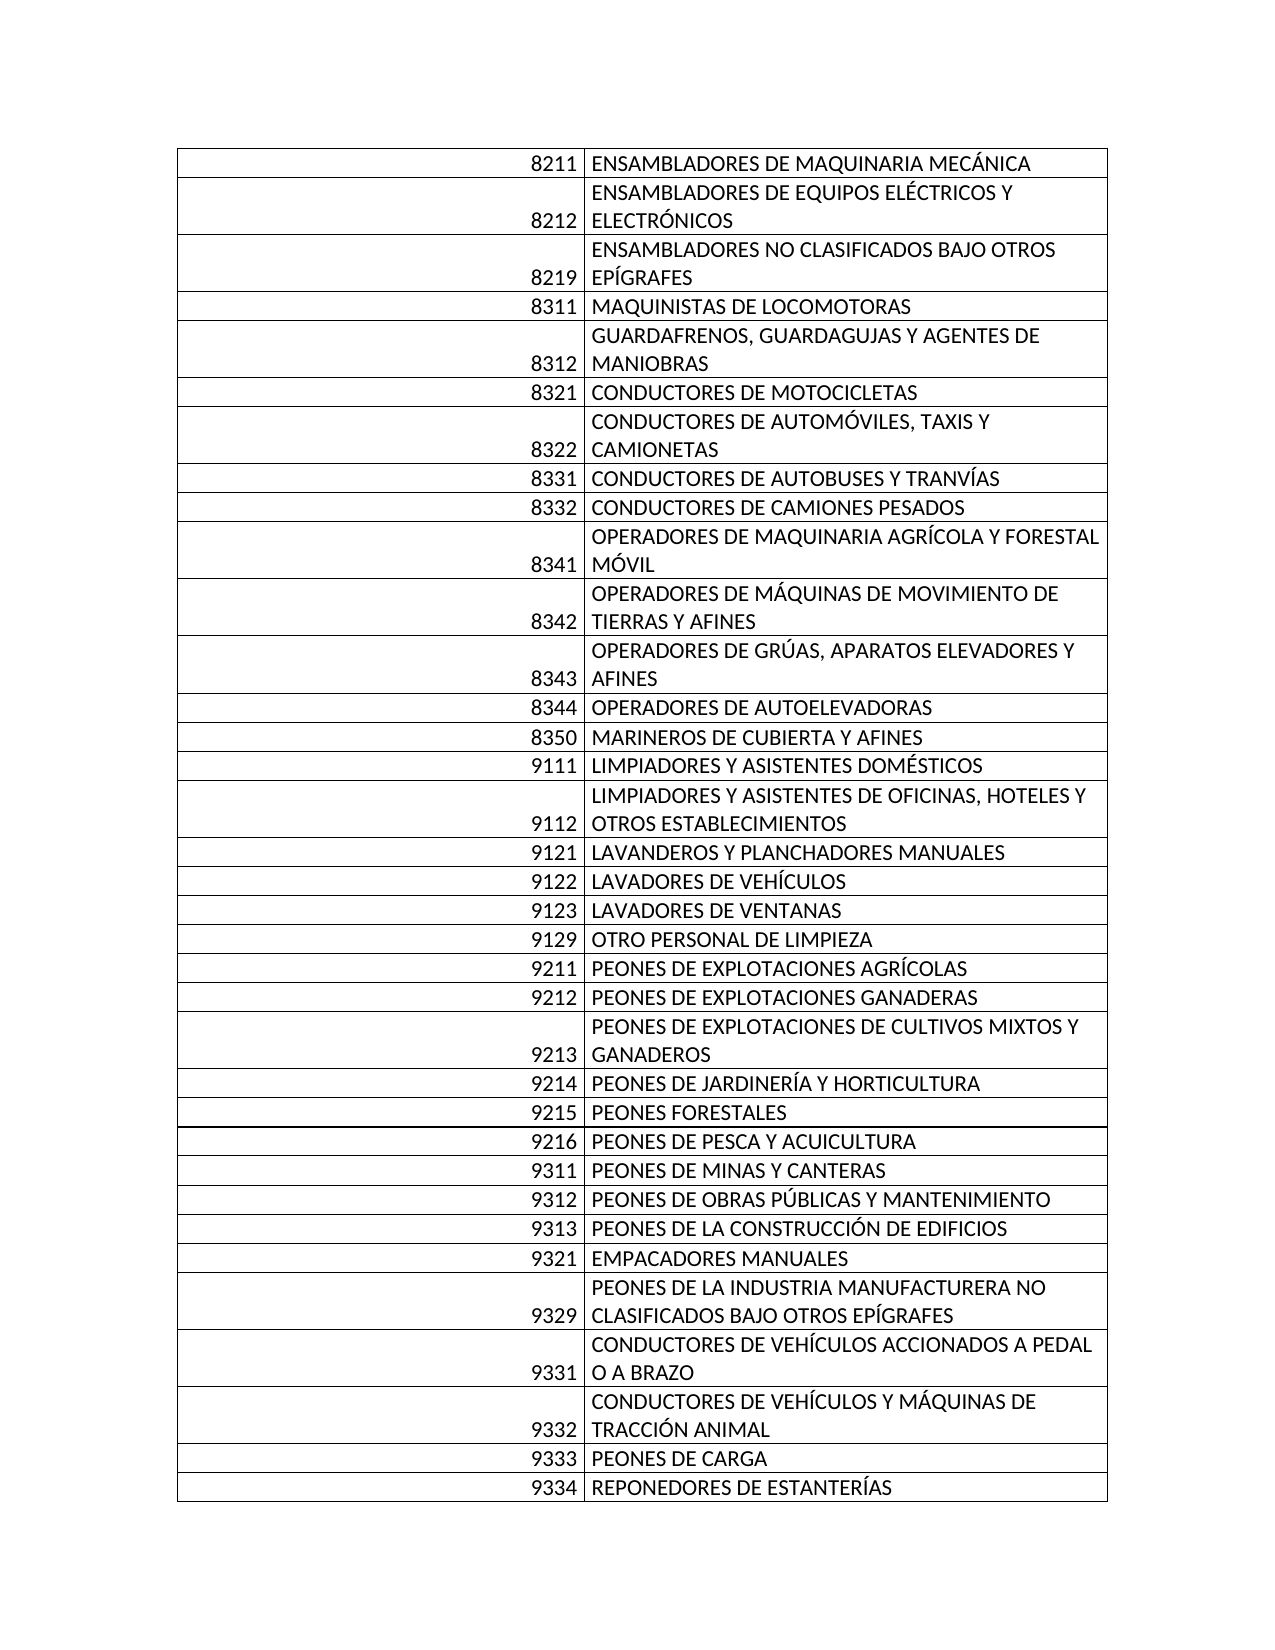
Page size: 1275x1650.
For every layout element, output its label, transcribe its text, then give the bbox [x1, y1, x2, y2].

table_cell 8322 [178, 407, 584, 463]
table_cell 8211 [178, 149, 584, 177]
table_cell 9111 [178, 752, 584, 780]
table_cell PEONES DE EXPLOTACIONES DE CULTIVOS MIXTOS Y GANADEROS [585, 1012, 1107, 1068]
table_cell REPONEDORES DE ESTANTERÍAS [585, 1473, 1107, 1501]
table_cell PEONES DE LA INDUSTRIA MANUFACTURERA NO CLASIFICADOS BAJO OTROS EPÍGRAFES [585, 1273, 1107, 1329]
table_cell OTRO PERSONAL DE LIMPIEZA [585, 925, 1107, 953]
table_cell 9214 [178, 1069, 584, 1097]
table_cell MAQUINISTAS DE LOCOMOTORAS [585, 292, 1107, 320]
table_cell LIMPIADORES Y ASISTENTES DOMÉSTICOS [585, 752, 1107, 780]
table_cell CONDUCTORES DE MOTOCICLETAS [585, 378, 1107, 406]
table_cell 9112 [178, 781, 584, 837]
table_cell 9123 [178, 896, 584, 924]
table_cell 9122 [178, 867, 584, 895]
table_cell LIMPIADORES Y ASISTENTES DE OFICINAS, HOTELES Y OTROS ESTABLECIMIENTOS [585, 781, 1107, 837]
table_cell PEONES FORESTALES [585, 1098, 1107, 1126]
table_cell 9321 [178, 1244, 584, 1272]
table_cell 9216 [178, 1128, 584, 1155]
table_cell LAVADORES DE VEHÍCULOS [585, 867, 1107, 895]
table_cell 8332 [178, 493, 584, 521]
table_cell CONDUCTORES DE VEHÍCULOS ACCIONADOS A PEDAL O A BRAZO [585, 1330, 1107, 1386]
table_cell 9313 [178, 1215, 584, 1243]
table_cell 9211 [178, 954, 584, 982]
table_cell OPERADORES DE MÁQUINAS DE MOVIMIENTO DE TIERRAS Y AFINES [585, 579, 1107, 635]
table_cell 8350 [178, 723, 584, 751]
table_cell 8212 [178, 178, 584, 234]
table_cell 8344 [178, 694, 584, 722]
table_cell 8311 [178, 292, 584, 320]
table_cell GUARDAFRENOS, GUARDAGUJAS Y AGENTES DE MANIOBRAS [585, 321, 1107, 377]
table_cell MARINEROS DE CUBIERTA Y AFINES [585, 723, 1107, 751]
table_cell PEONES DE CARGA [585, 1444, 1107, 1472]
table_cell 8331 [178, 464, 584, 492]
table_cell 8341 [178, 522, 584, 578]
table_cell 9129 [178, 925, 584, 953]
table_cell 9212 [178, 983, 584, 1011]
table_cell CONDUCTORES DE CAMIONES PESADOS [585, 493, 1107, 521]
table_cell 8343 [178, 636, 584, 692]
table_cell OPERADORES DE AUTOELEVADORAS [585, 694, 1107, 722]
table_cell LAVANDEROS Y PLANCHADORES MANUALES [585, 838, 1107, 866]
table_cell 9215 [178, 1098, 584, 1126]
table_cell 8312 [178, 321, 584, 377]
table_cell PEONES DE JARDINERÍA Y HORTICULTURA [585, 1069, 1107, 1097]
table_cell OPERADORES DE MAQUINARIA AGRÍCOLA Y FORESTAL MÓVIL [585, 522, 1107, 578]
table_cell 9311 [178, 1156, 584, 1184]
table_cell CONDUCTORES DE AUTOBUSES Y TRANVÍAS [585, 464, 1107, 492]
table_cell PEONES DE LA CONSTRUCCIÓN DE EDIFICIOS [585, 1215, 1107, 1243]
table_cell 9333 [178, 1444, 584, 1472]
table_cell ENSAMBLADORES DE EQUIPOS ELÉCTRICOS Y ELECTRÓNICOS [585, 178, 1107, 234]
table_cell PEONES DE MINAS Y CANTERAS [585, 1156, 1107, 1184]
table_cell LAVADORES DE VENTANAS [585, 896, 1107, 924]
table_cell CONDUCTORES DE VEHÍCULOS Y MÁQUINAS DE TRACCIÓN ANIMAL [585, 1387, 1107, 1443]
table_cell 8321 [178, 378, 584, 406]
table_cell 9213 [178, 1012, 584, 1068]
table_cell 9331 [178, 1330, 584, 1386]
table_cell PEONES DE EXPLOTACIONES GANADERAS [585, 983, 1107, 1011]
table_cell PEONES DE OBRAS PÚBLICAS Y MANTENIMIENTO [585, 1186, 1107, 1213]
table_cell 9329 [178, 1273, 584, 1329]
table_cell 9121 [178, 838, 584, 866]
table_cell 9332 [178, 1387, 584, 1443]
table_cell CONDUCTORES DE AUTOMÓVILES, TAXIS Y CAMIONETAS [585, 407, 1107, 463]
table_cell OPERADORES DE GRÚAS, APARATOS ELEVADORES Y AFINES [585, 636, 1107, 692]
table_cell 8342 [178, 579, 584, 635]
table_cell ENSAMBLADORES NO CLASIFICADOS BAJO OTROS EPÍGRAFES [585, 235, 1107, 291]
table_cell ENSAMBLADORES DE MAQUINARIA MECÁNICA [585, 149, 1107, 177]
table_cell 8219 [178, 235, 584, 291]
table_cell 9312 [178, 1186, 584, 1213]
table_cell PEONES DE EXPLOTACIONES AGRÍCOLAS [585, 954, 1107, 982]
table_cell EMPACADORES MANUALES [585, 1244, 1107, 1272]
table_cell 9334 [178, 1473, 584, 1501]
table_cell PEONES DE PESCA Y ACUICULTURA [585, 1128, 1107, 1155]
